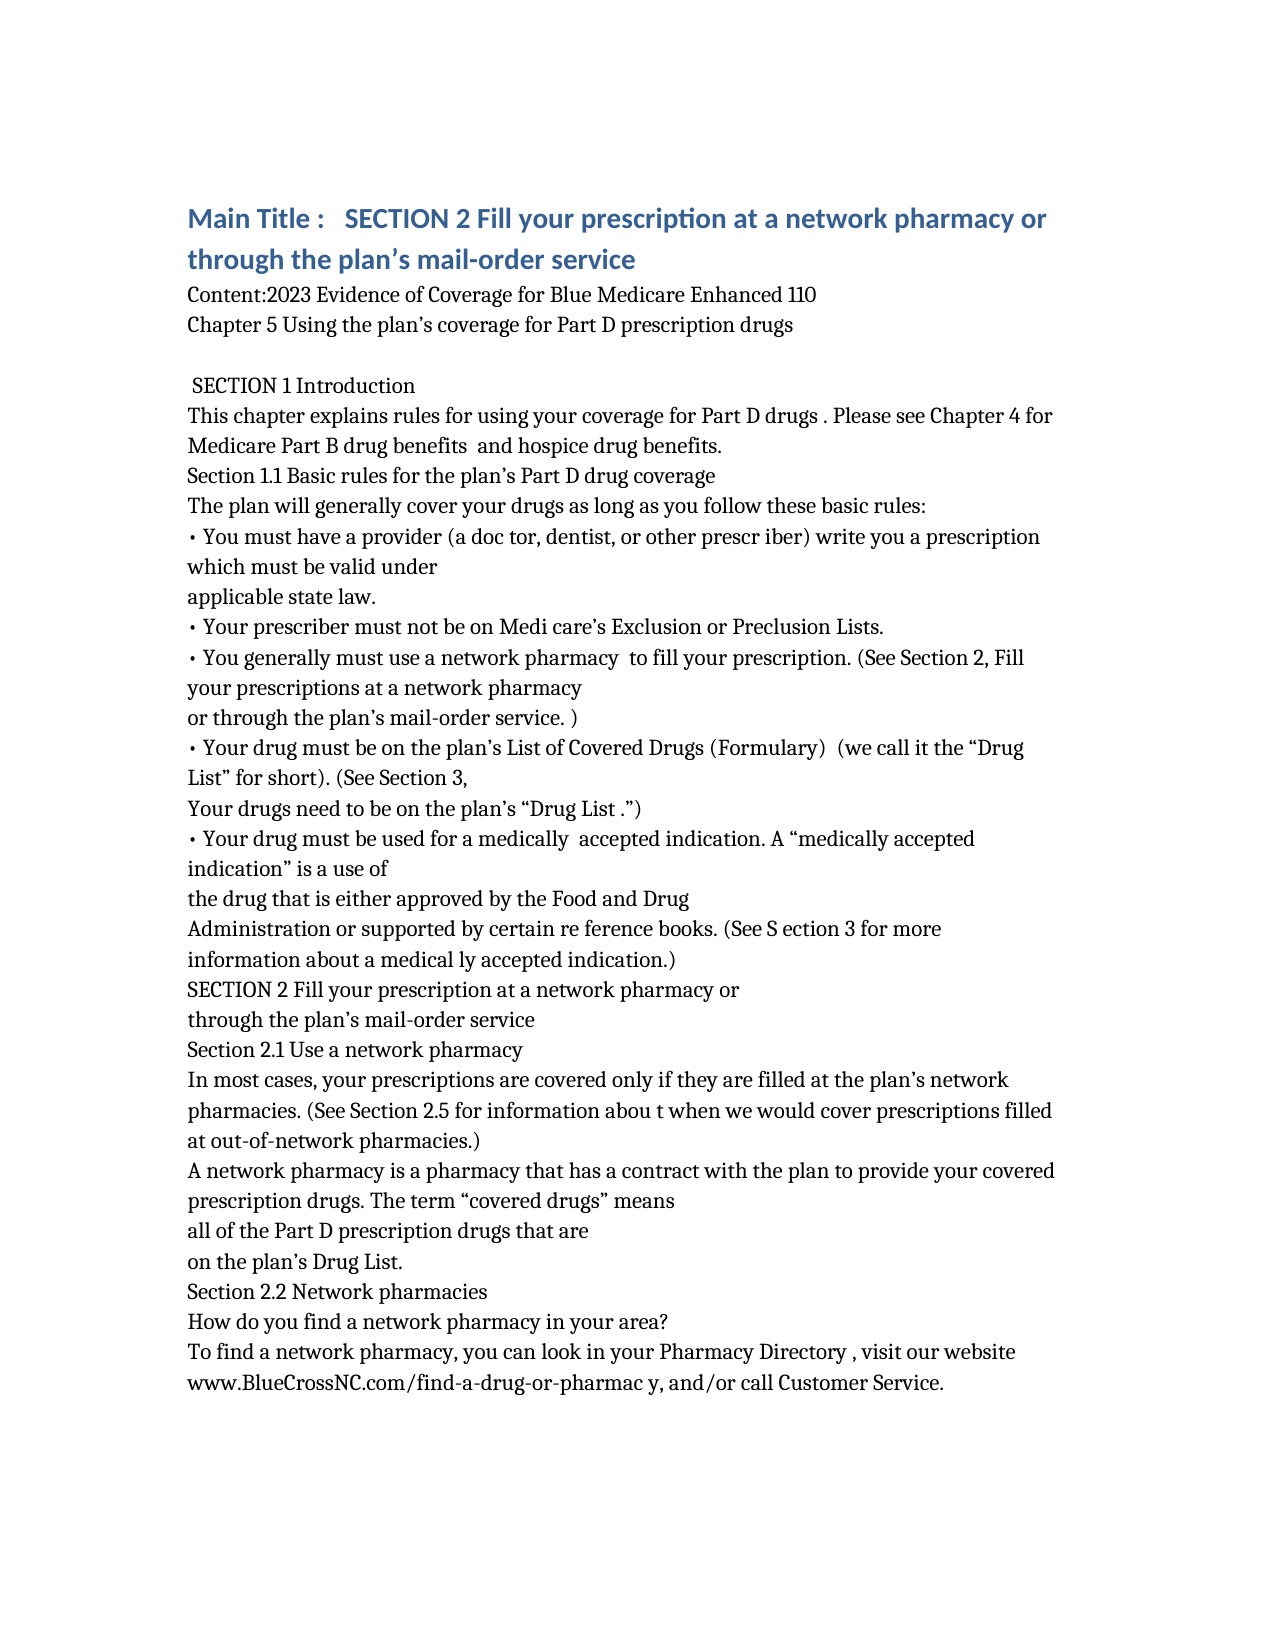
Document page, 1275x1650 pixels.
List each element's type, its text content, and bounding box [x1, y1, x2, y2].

subtitle Main Title : SECTION 2 Fill your prescription at a network pharmacy or through the plan’s mail-order service [187, 200, 1087, 277]
text Content:2023 Evidence of Coverage for Blue Medicare Enhanced 110 Chapter 5 Using the plan’s coverage for Part D prescription drugs SECTION 1 Introduction This chapter explains rules for using your coverage for Part D drugs . Please see Chapter 4 for Medicare Part B drug benefits and hospice drug benefits. Section 1.1 Basic rules for the plan’s Part D drug coverage The plan will generally cover your drugs as long as you follow these basic rules: • You must have a provider (a doc tor, dentist, or other prescr iber) write you a prescription which must be valid under applicable state law. • Your prescriber must not be on Medi care’s Exclusion or Preclusion Lists. • You generally must use a network pharmacy to fill your prescription. (See Section 2, Fill your prescriptions at a network pharmacy or through the plan’s mail-order service. ) • Your drug must be on the plan’s List of Covered Drugs (Formulary) (we call it the “Drug List” for short). (See Section 3, Your drugs need to be on the plan’s “Drug List .”) • Your drug must be used for a medically accepted indication. A “medically accepted indication” is a use of the drug that is either approved by the Food and Drug Administration or supported by certain re ference books. (See S ection 3 for more information about a medical ly accepted indication.) SECTION 2 Fill your prescription at a network pharmacy or through the plan’s mail-order service Section 2.1 Use a network pharmacy In most cases, your prescriptions are covered only if they are filled at the plan’s network pharmacies. (See Section 2.5 for information abou t when we would cover prescriptions filled at out-of-network pharmacies.) A network pharmacy is a pharmacy that has a contract with the plan to provide your covered prescription drugs. The term “covered drugs” means all of the Part D prescription drugs that are on the plan’s Drug List. Section 2.2 Network pharmacies How do you find a network pharmacy in your area? To find a network pharmacy, you can look in your Pharmacy Directory , visit our website www.BlueCrossNC.com/find-a-drug-or-pharmac y, and/or call Customer Service. [187, 282, 1087, 1396]
